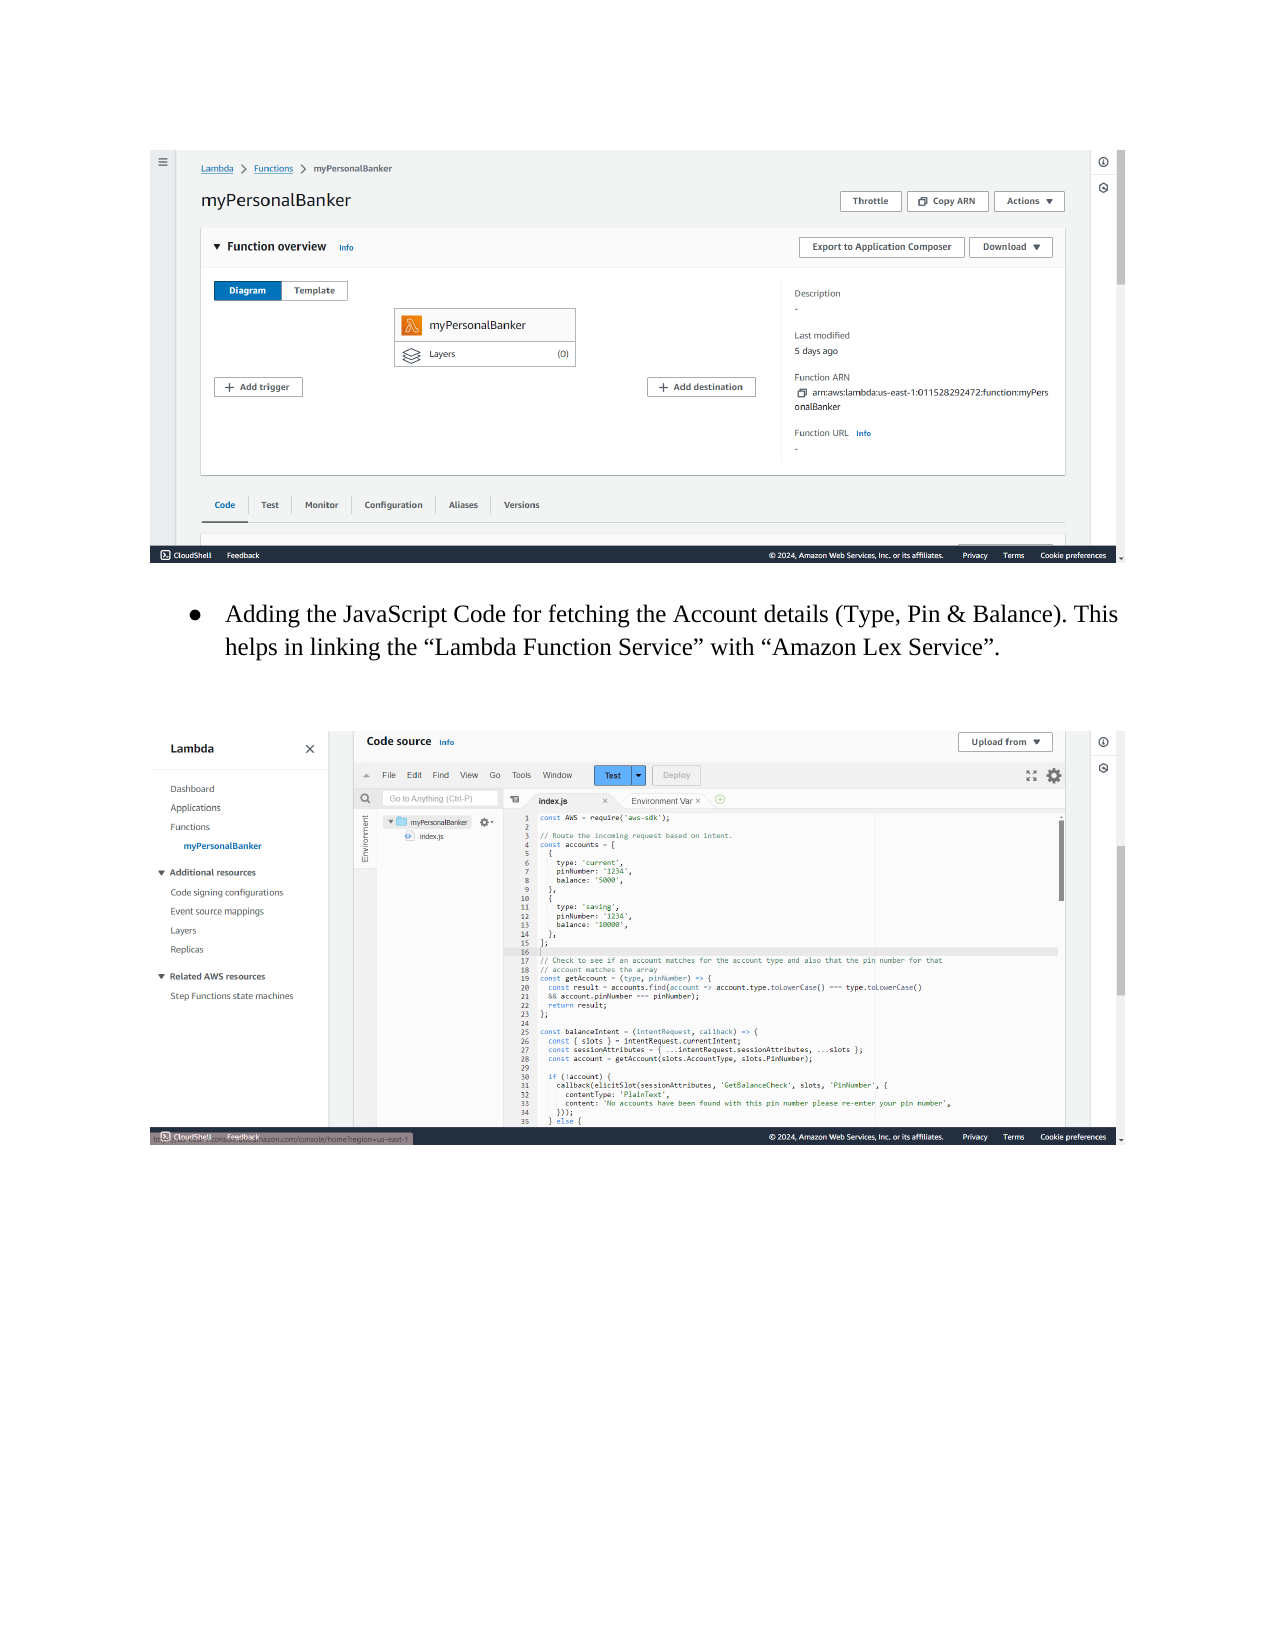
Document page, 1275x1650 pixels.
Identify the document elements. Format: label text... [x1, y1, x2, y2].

picture [150, 150, 1125, 563]
list Adding the JavaScript Code for fetching the Account details (Type, Pin & Balance). This helps in linking the “Lambda Function Service” with “Amazon Lex Service”. [187, 599, 1125, 661]
picture [150, 731, 1125, 1145]
